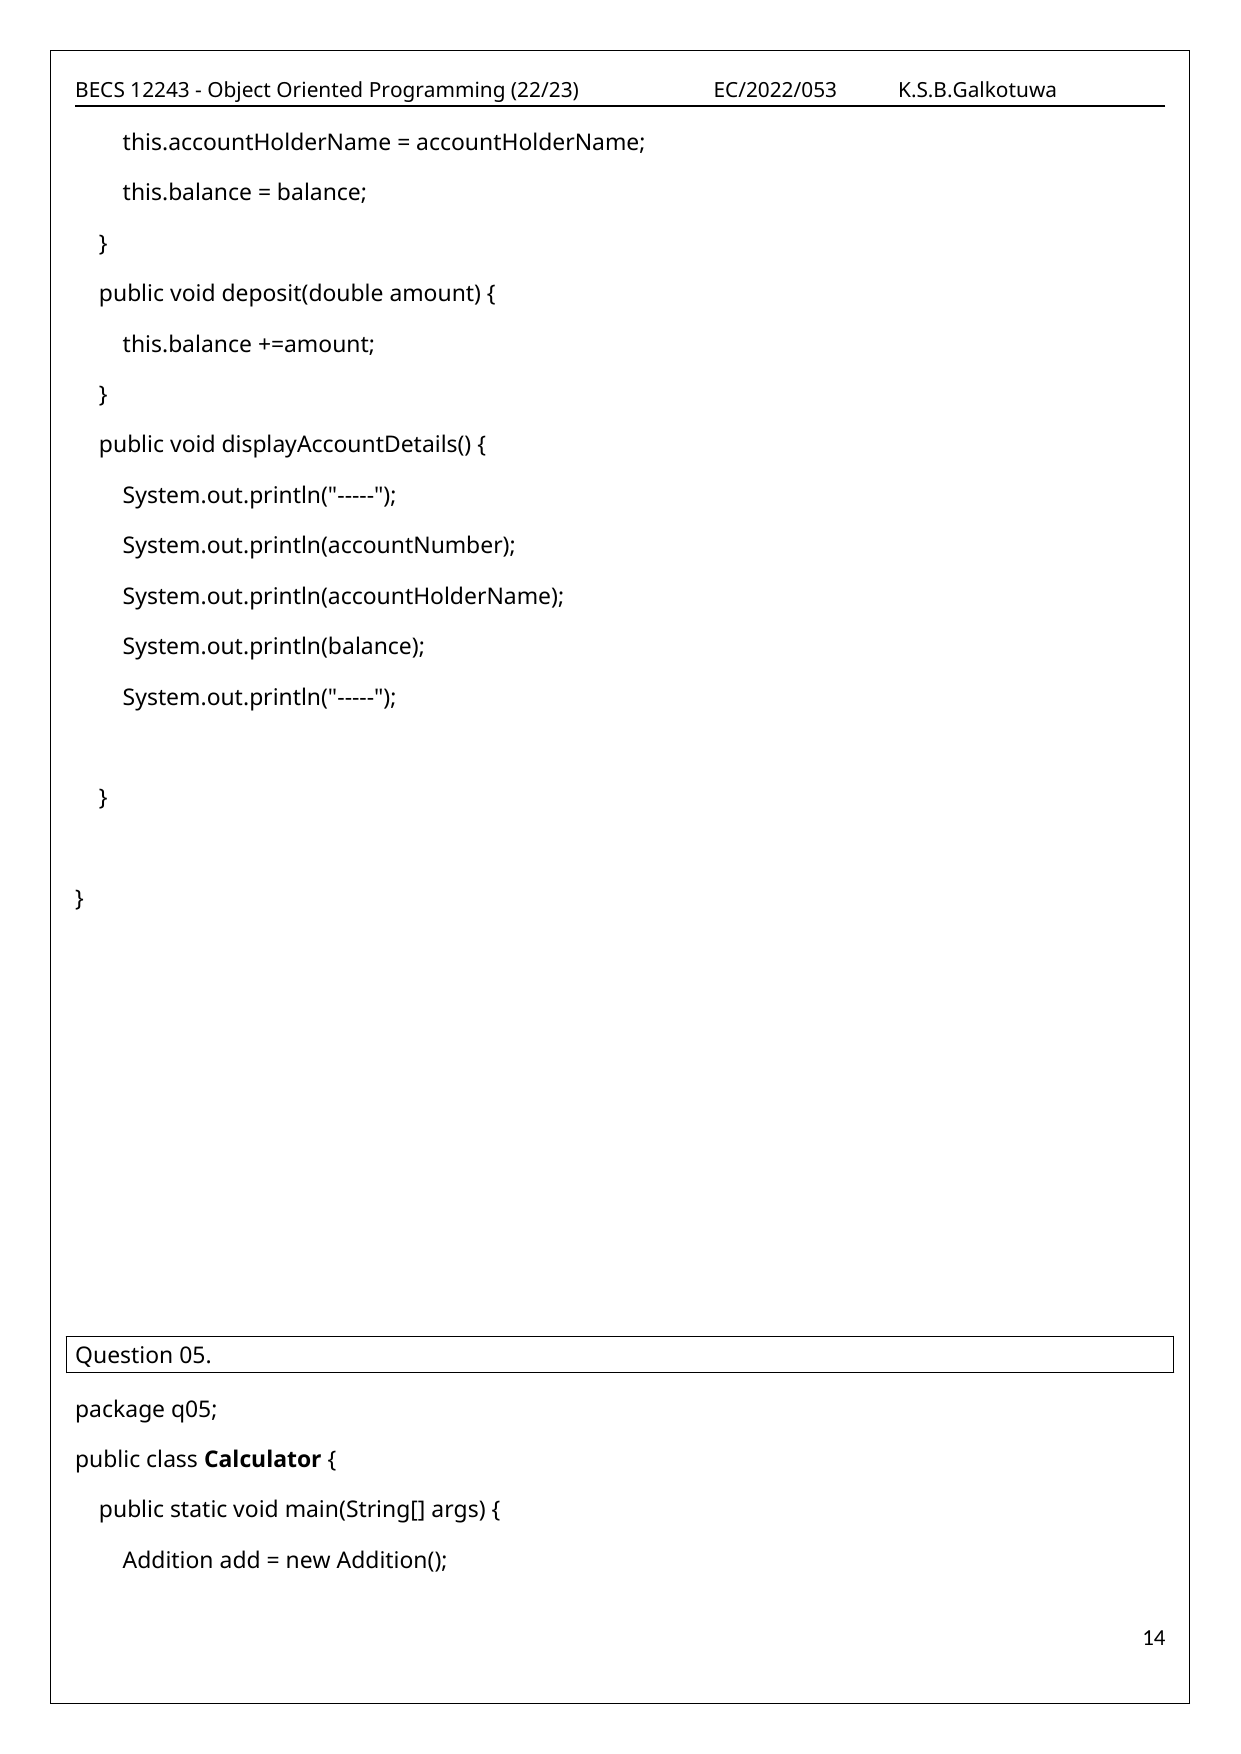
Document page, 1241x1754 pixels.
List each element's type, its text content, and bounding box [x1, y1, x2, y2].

text System.out.println(accountNumber); [75, 529, 1165, 560]
text } [75, 378, 1165, 409]
text this.accountHolderName = accountHolderName; [75, 126, 1165, 157]
text this.balance = balance; [75, 176, 1165, 207]
text System.out.println("-----"); [75, 479, 1165, 510]
text this.balance +=amount; [75, 327, 1165, 359]
text System.out.println(balance); [75, 630, 1165, 661]
text public static void main(String[] args) { [75, 1493, 1165, 1524]
text System.out.println("-----"); [75, 680, 1165, 712]
text } [75, 882, 1165, 913]
text public class Calculator { [75, 1443, 1165, 1474]
text package q05; [75, 1392, 1165, 1424]
text public void deposit(double amount) { [75, 277, 1165, 308]
text public void displayAccountDetails() { [75, 428, 1165, 459]
text Question 05. [67, 1337, 1173, 1372]
text } [75, 781, 1165, 812]
text } [75, 227, 1165, 258]
text Addition add = new Addition(); [75, 1544, 1165, 1575]
text System.out.println(accountHolderName); [75, 579, 1165, 611]
